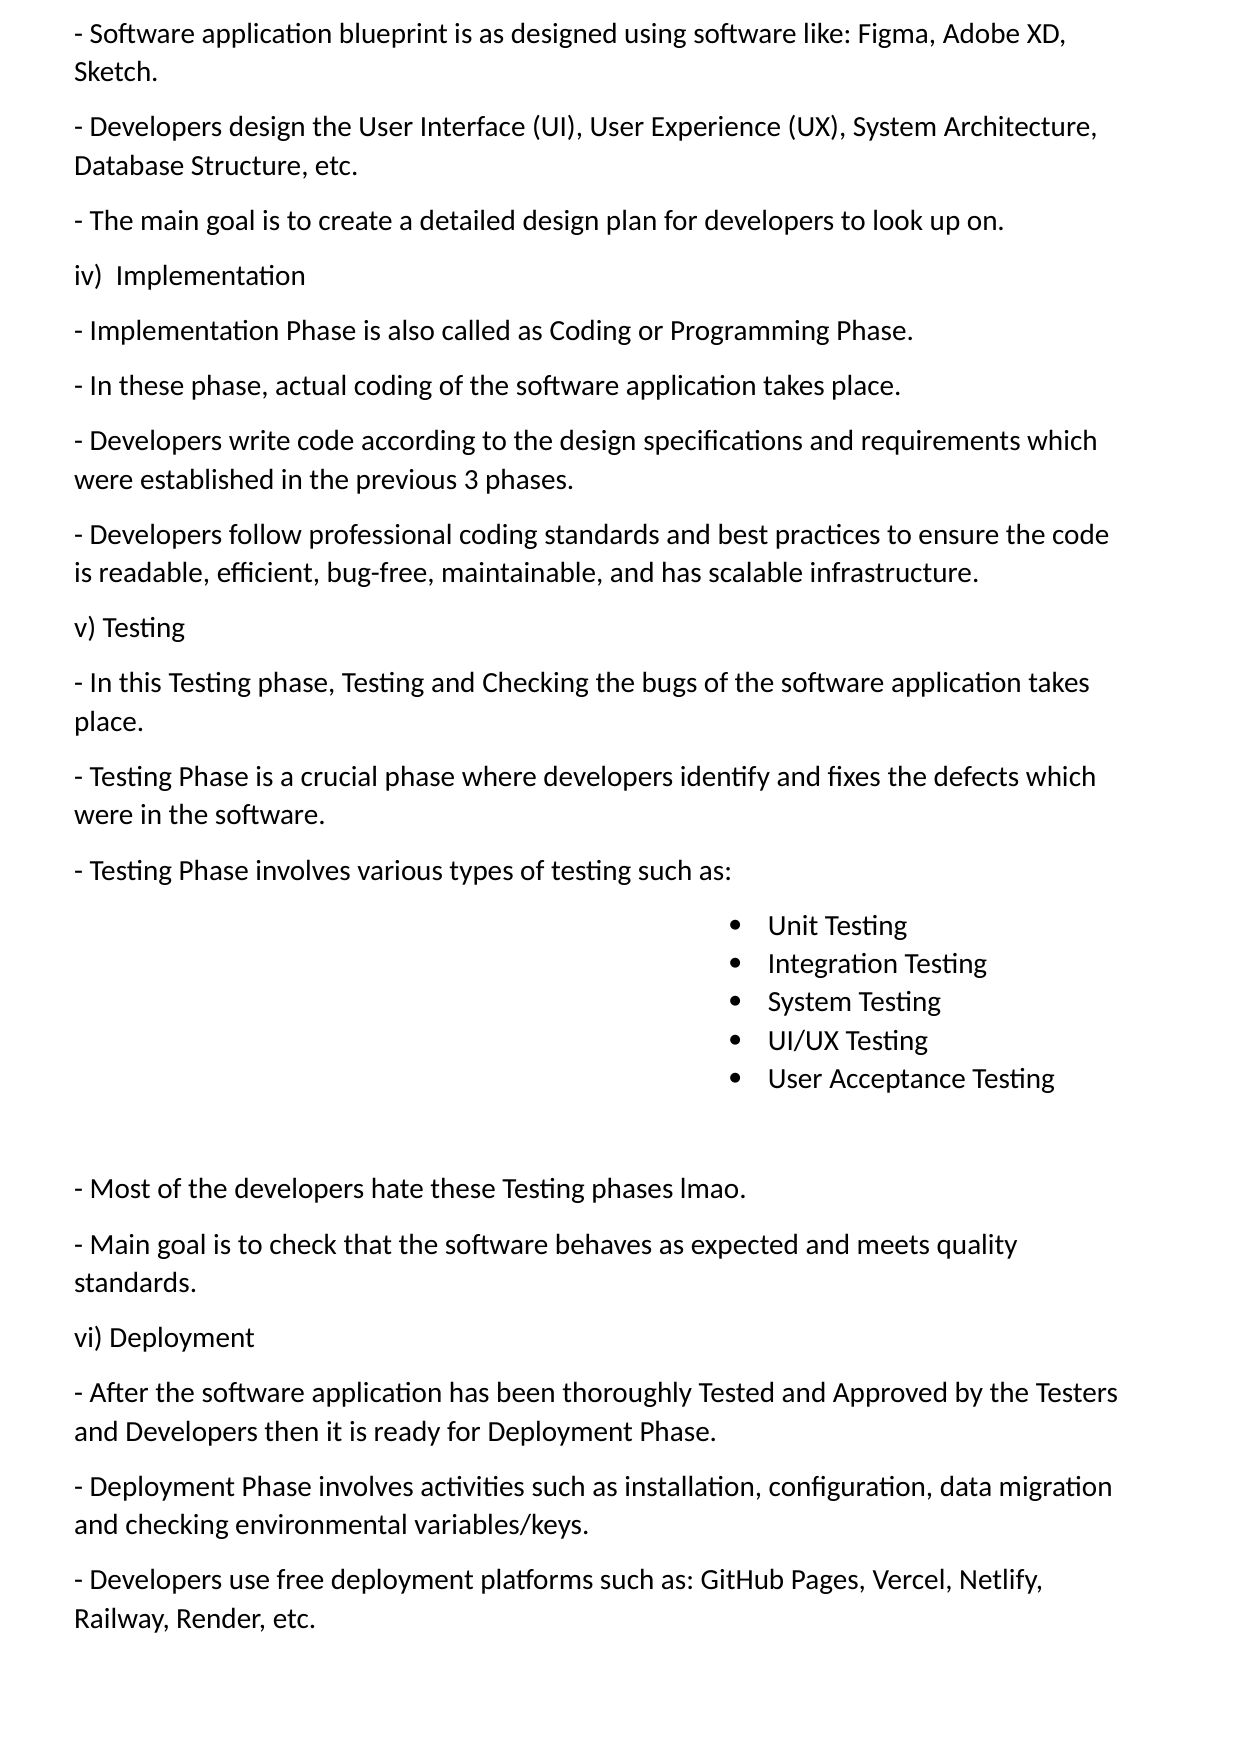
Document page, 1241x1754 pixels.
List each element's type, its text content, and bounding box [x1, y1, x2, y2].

text - Most of the developers hate these Testing phases lmao. [74, 1171, 1122, 1206]
text - Developers use free deployment platforms such as: GitHub Pages, Vercel, Netlify, Railway, Render, etc. [74, 1561, 1122, 1636]
text - Testing Phase involves various types of testing such as: [74, 852, 1122, 887]
text - Main goal is to check that the software behaves as expected and meets quality standards. [74, 1226, 1122, 1300]
text vi) Deployment [74, 1319, 1122, 1355]
text - In this Testing phase, Testing and Checking the bugs of the software application takes place. [74, 664, 1122, 738]
text - Developers write code according to the design specifications and requirements which were established in the previous 3 phases. [74, 422, 1122, 496]
text - Testing Phase is a crucial phase where developers identify and fixes the defects which were in the software. [74, 758, 1122, 832]
list Integration Testing [730, 945, 1122, 981]
text v) Testing [74, 609, 1122, 645]
list Unit Testing [730, 907, 1122, 942]
text iv) Implementation [74, 257, 1122, 293]
text - Deployment Phase involves activities such as installation, configuration, data migration and checking environmental variables/keys. [74, 1468, 1122, 1542]
list System Testing [730, 983, 1122, 1019]
text - Implementation Phase is also called as Coding or Programming Phase. [74, 312, 1122, 348]
text - Developers design the User Interface (UI), User Experience (UX), System Architecture, Database Structure, etc. [74, 108, 1122, 182]
list UI/UX Testing [730, 1022, 1122, 1058]
text - After the software application has been thoroughly Tested and Approved by the Testers and Developers then it is ready for Deployment Phase. [74, 1374, 1122, 1448]
text - The main goal is to create a detailed design plan for developers to look up on. [74, 202, 1122, 237]
text - In these phase, actual coding of the software application takes place. [74, 367, 1122, 403]
list User Acceptance Testing [730, 1060, 1122, 1096]
text - Developers follow professional coding standards and best practices to ensure the code is readable, efficient, bug-free, maintainable, and has scalable infrastructure. [74, 516, 1122, 590]
text - Software application blueprint is as designed using software like: Figma, Adobe XD, Sketch. [74, 15, 1122, 89]
